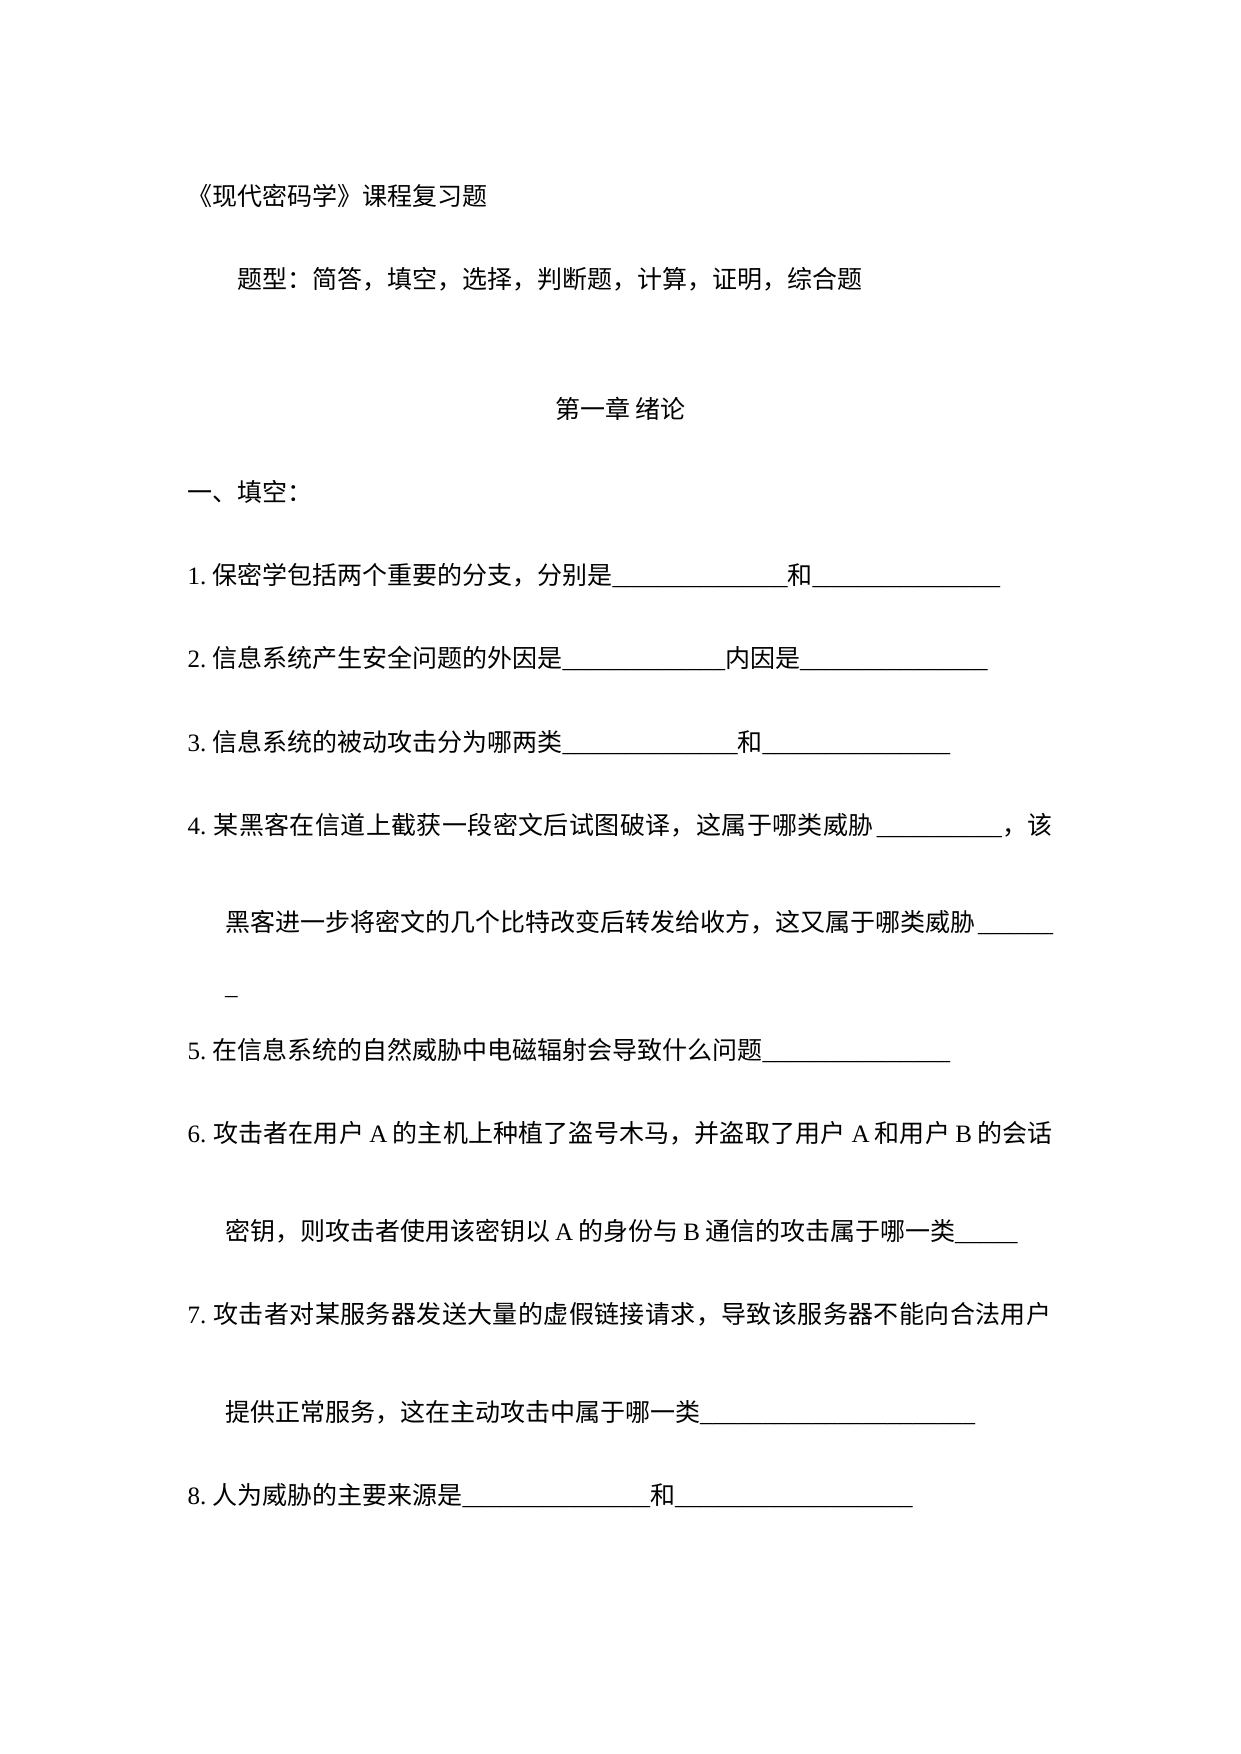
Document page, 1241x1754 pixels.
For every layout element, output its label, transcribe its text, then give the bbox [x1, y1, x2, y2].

text 题型：简答，填空，选择，判断题，计算，证明，综合题 [187, 245, 1053, 310]
text 2. 信息系统产生安全问题的外因是_____________内因是_______________ [187, 624, 1053, 689]
text 3. 信息系统的被动攻击分为哪两类______________和_______________ [187, 708, 1053, 773]
text 8. 人为威胁的主要来源是_______________和___________________ [187, 1461, 1053, 1526]
text 4. 某黑客在信道上截获一段密文后试图破译，这属于哪类威胁__________，该黑客进一步将密文的几个比特改变后转发给收方，这又属于哪类威胁_______ [187, 791, 1053, 1002]
text 第一章 绪论 [187, 375, 1053, 440]
text 6. 攻击者在用户A的主机上种植了盗号木马，并盗取了用户A和用户B的会话密钥，则攻击者使用该密钥以A的身份与B通信的攻击属于哪一类_____ [187, 1099, 1053, 1262]
text 一、填空： [187, 458, 1053, 523]
text 5. 在信息系统的自然威胁中电磁辐射会导致什么问题_______________ [187, 1016, 1053, 1081]
text 7. 攻击者对某服务器发送大量的虚假链接请求，导致该服务器不能向合法用户提供正常服务，这在主动攻击中属于哪一类______________________ [187, 1280, 1053, 1443]
text 1. 保密学包括两个重要的分支，分别是______________和_______________ [187, 541, 1053, 606]
text 《现代密码学》课程复习题 [187, 162, 1053, 227]
